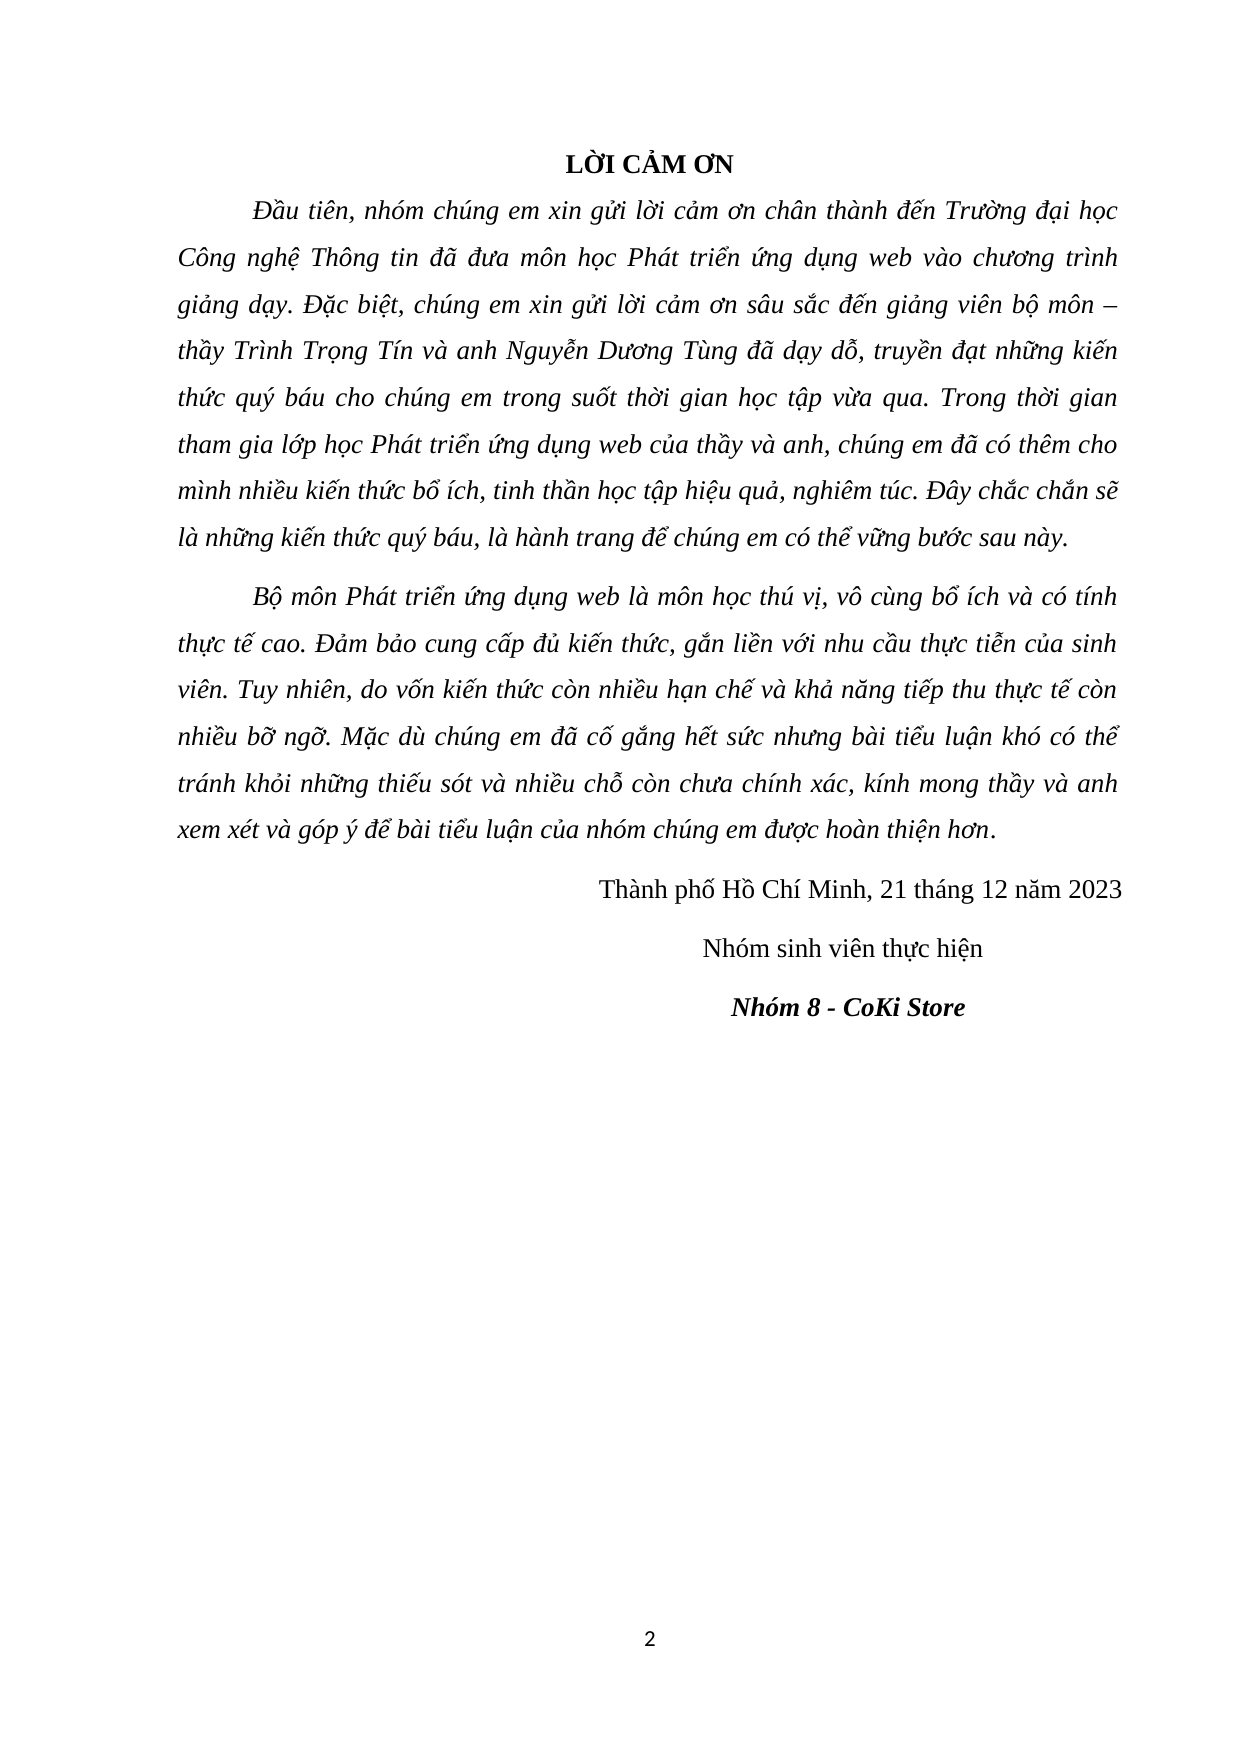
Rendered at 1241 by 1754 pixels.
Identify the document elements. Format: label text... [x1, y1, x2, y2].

text Nhóm sinh viên thực hiện [627, 932, 1122, 963]
text Nhóm 8 - CoKi Store [177, 991, 1122, 1022]
text LỜI CẢM ƠN [177, 148, 1122, 179]
text Bộ môn Phát triển ứng dụng web là môn học thú vị, vô cùng bổ ích và có tính thực tế cao. Đảm bảo cung cấp đủ kiến thức, gắn liền với nhu cầu thực tiễn của sinh viên. Tuy nhiên, do vốn kiến thức còn nhiều hạn chế và khả năng tiếp thu thực tế còn nhiều bỡ ngỡ. Mặc dù chúng em đã cố gắng hết sức nhưng bài tiểu luận khó có thể tránh khỏi những thiếu sót và nhiều chỗ còn chưa chính xác, kính mong thầy và anh xem xét và góp ý để bài tiểu luận của nhóm chúng em được hoàn thiện hơn. [177, 580, 1122, 845]
text Đầu tiên, nhóm chúng em xin gửi lời cảm ơn chân thành đến Trường đại học Công nghệ Thông tin đã đưa môn học Phát triển ứng dụng web vào chương trình giảng dạy. Đặc biệt, chúng em xin gửi lời cảm ơn sâu sắc đến giảng viên bộ môn – thầy Trình Trọng Tín và anh Nguyễn Dương Tùng đã dạy dỗ, truyền đạt những kiến thức quý báu cho chúng em trong suốt thời gian học tập vừa qua. Trong thời gian tham gia lớp học Phát triển ứng dụng web của thầy và anh, chúng em đã có thêm cho mình nhiều kiến thức bổ ích, tinh thần học tập hiệu quả, nghiêm túc. Đây chắc chắn sẽ là những kiến thức quý báu, là hành trang để chúng em có thể vững bước sau này. [177, 194, 1122, 552]
text Thành phố Hồ Chí Minh, 21 tháng 12 năm 2023 [177, 873, 1122, 904]
